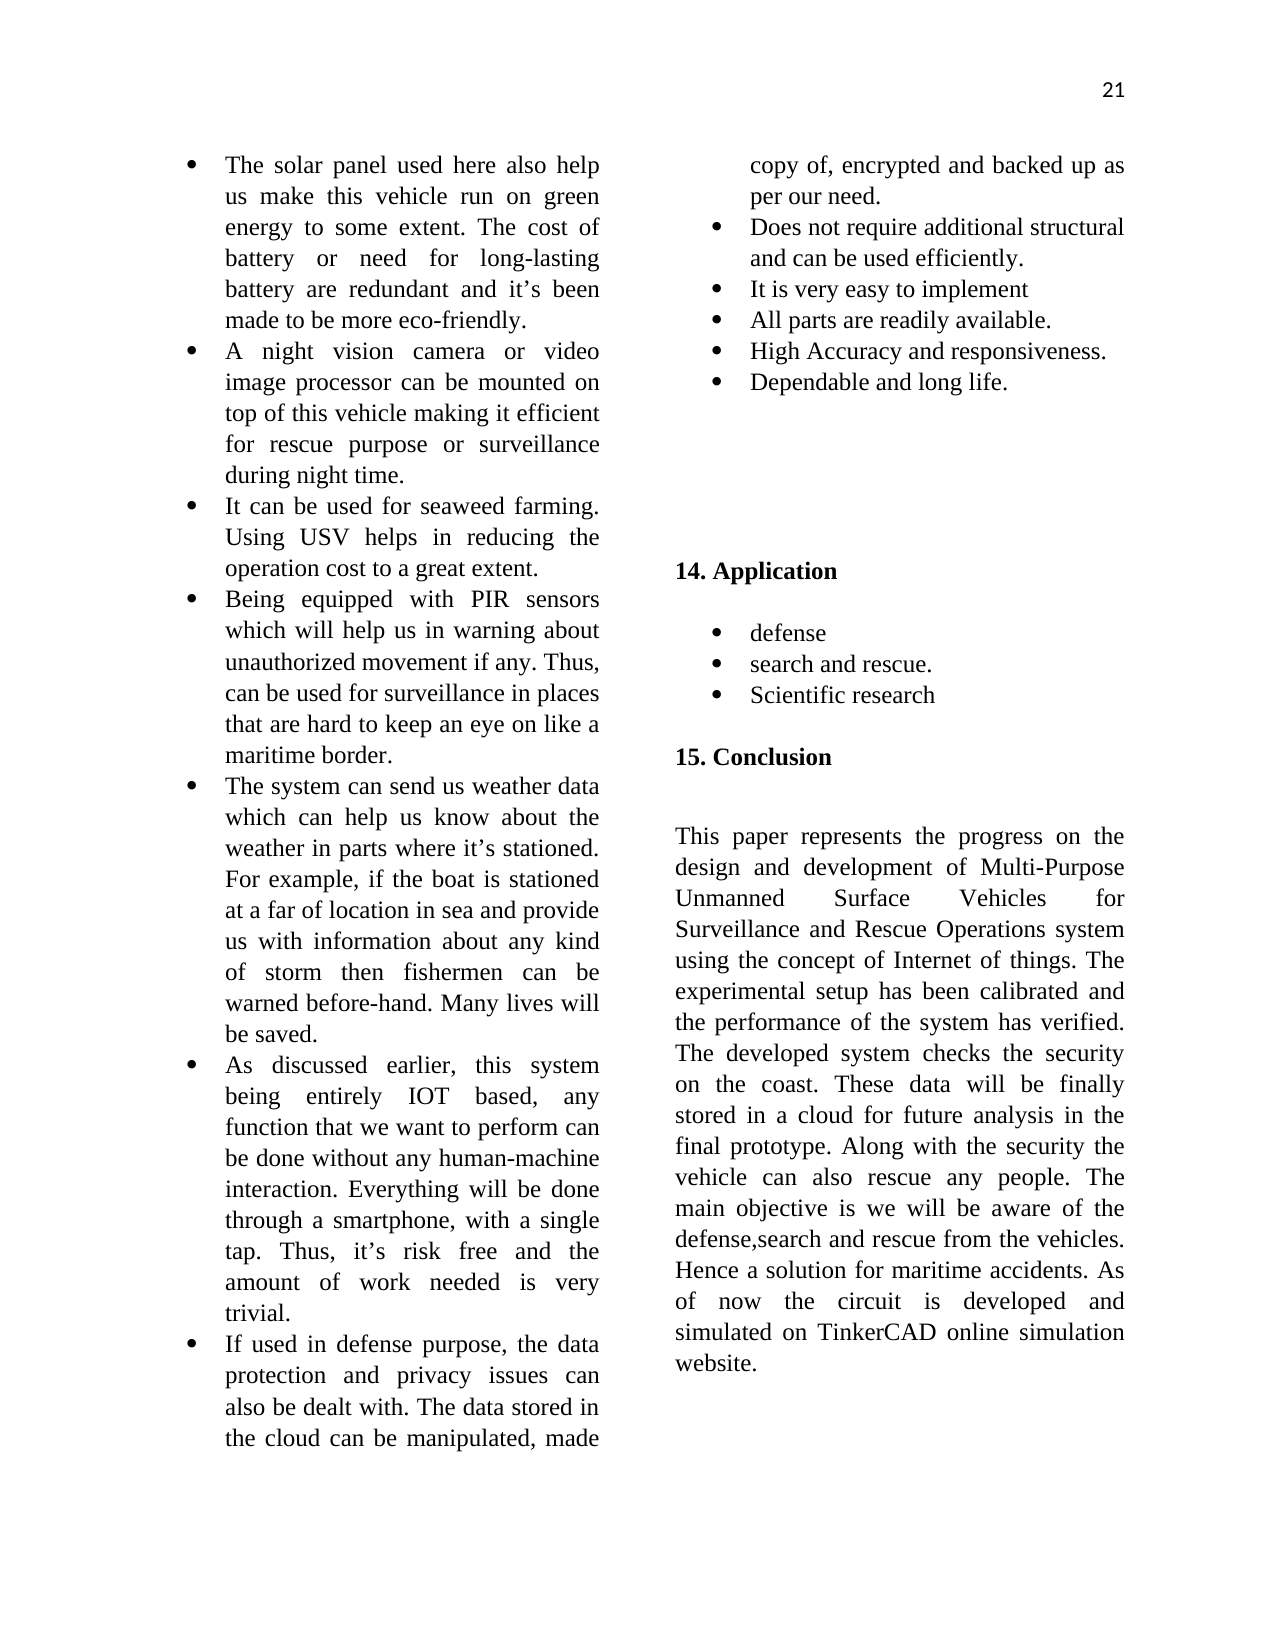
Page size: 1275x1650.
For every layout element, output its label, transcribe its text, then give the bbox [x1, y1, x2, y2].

list A night vision camera or video image processor can be mounted on top of this vehicle making it efficient for rescue purpose or surveillance during night time. [187, 336, 600, 489]
list Application [675, 556, 1125, 584]
list defense [712, 618, 1125, 647]
list As discussed earlier, this system being entirely IOT based, any function that we want to perform can be done without any human-machine interaction. Everything will be done through a smartphone, with a single tap. Thus, it’s risk free and the amount of work needed is very trivial. [187, 1050, 600, 1327]
list All parts are readily available. [712, 305, 1125, 334]
list If used in defense purpose, the data protection and privacy issues can also be dealt with. The data stored in the cloud can be manipulated, made copy of, encrypted and backed up as per our need. [712, 150, 1125, 210]
list If used in defense purpose, the data protection and privacy issues can also be dealt with. The data stored in the cloud can be manipulated, made copy of, encrypted and backed up as per our need. [187, 1329, 600, 1451]
list Does not require additional structural and can be used efficiently. [712, 212, 1125, 272]
list High Accuracy and responsiveness. [712, 336, 1125, 365]
list The system can send us weather data which can help us know about the weather in parts where it’s stationed. For example, if the boat is stationed at a far of location in sea and provide us with information about any kind of storm then fishermen can be warned before-hand. Many lives will be saved. [187, 771, 600, 1048]
list Being equipped with PIR sensors which will help us in warning about unauthorized movement if any. Thus, can be used for surveillance in places that are hard to keep an eye on like a maritime border. [187, 584, 600, 768]
list Scientific research [712, 680, 1125, 709]
text This paper represents the progress on the design and development of Multi-Purpose Unmanned Surface Vehicles for Surveillance and Rescue Operations system using the concept of Internet of things. The experimental setup has been calibrated and the performance of the system has verified. The developed system checks the security on the coast. These data will be finally stored in a cloud for future analysis in the final prototype. Along with the security the vehicle can also rescue any people. The main objective is we will be aware of the defense,search and rescue from the vehicles. Hence a solution for maritime accidents. As of now the circuit is developed and simulated on TinkerCAD online simulation website. [675, 821, 1125, 1377]
list Conclusion [675, 742, 1125, 771]
list search and rescue. [712, 649, 1125, 678]
list It can be used for seaweed farming. Using USV helps in reducing the operation cost to a great extent. [187, 491, 600, 582]
list It is very easy to implement [712, 274, 1125, 303]
list The solar panel used here also help us make this vehicle run on green energy to some extent. The cost of battery or need for long-lasting battery are redundant and it’s been made to be more eco-friendly. [187, 150, 600, 334]
list Dependable and long life. [712, 367, 1125, 396]
